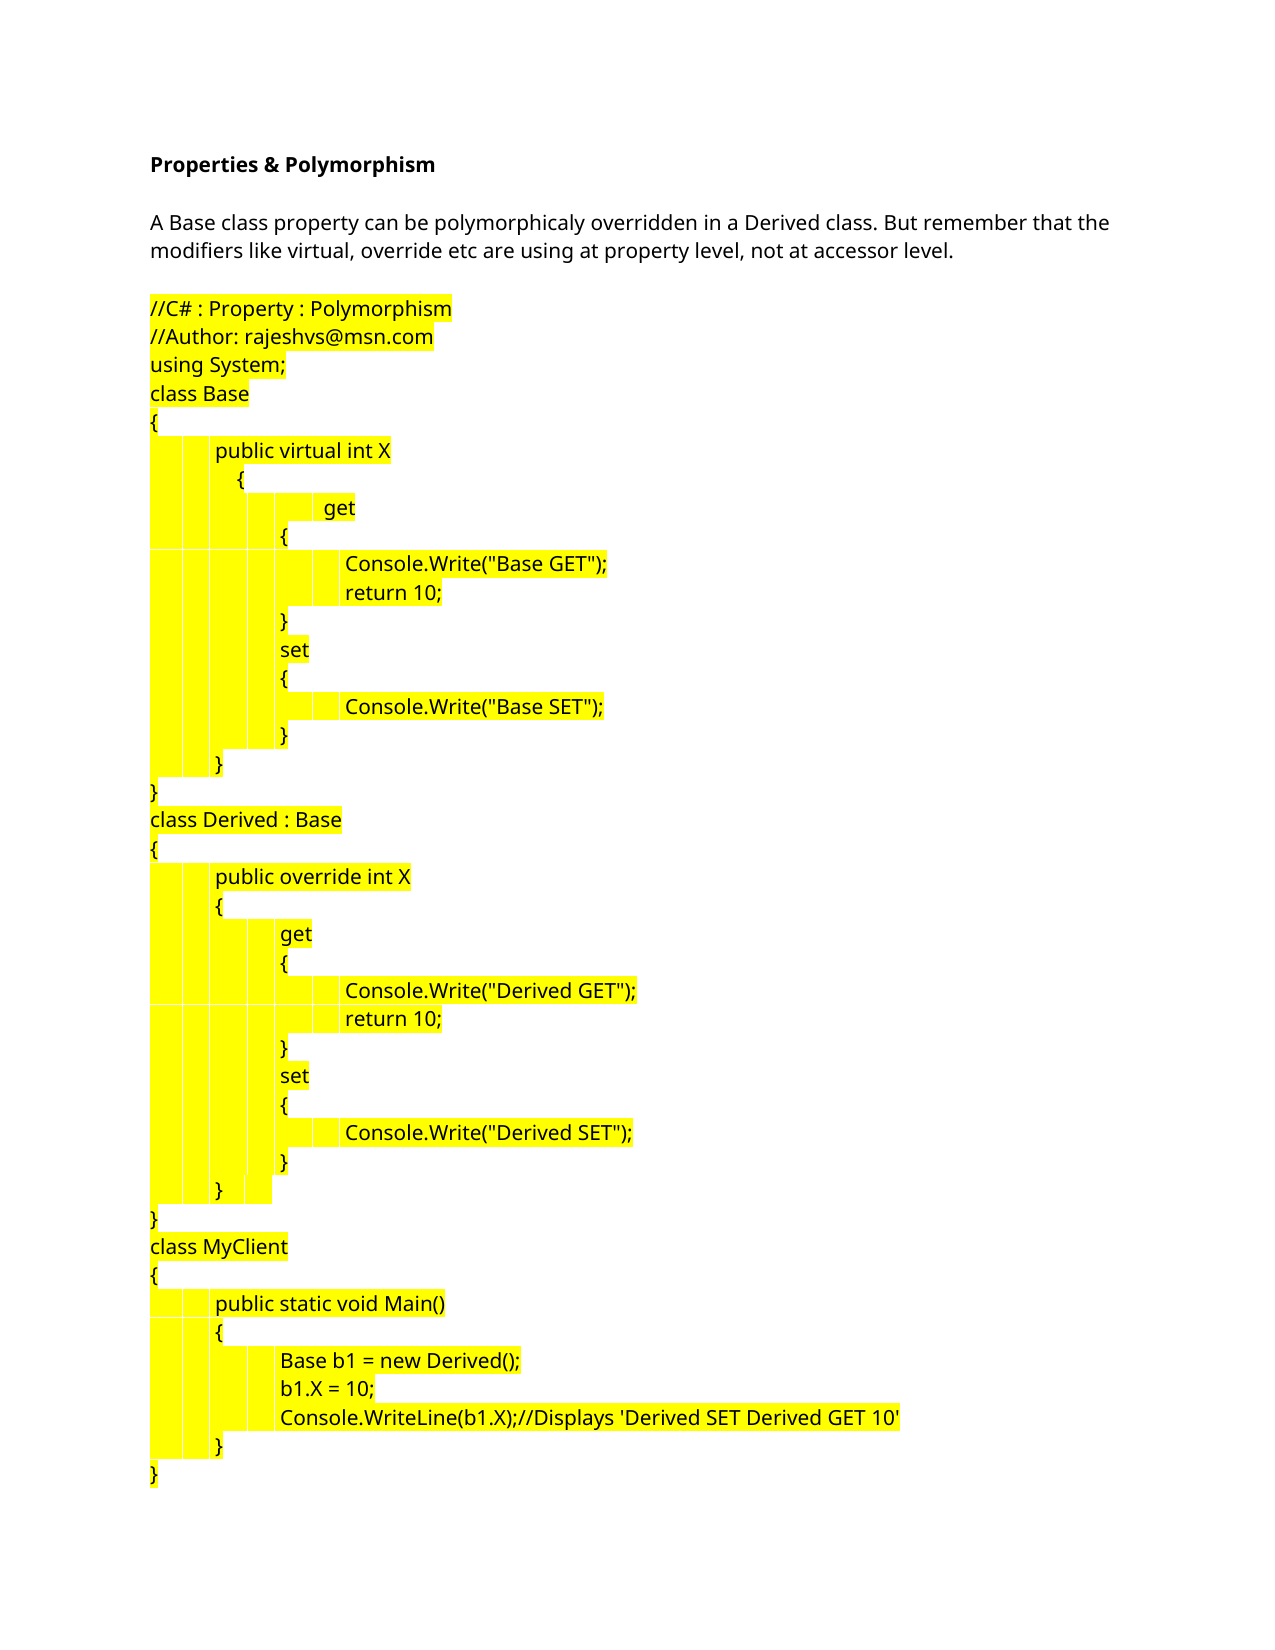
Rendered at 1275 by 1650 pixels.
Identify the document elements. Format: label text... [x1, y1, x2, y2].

text Properties & Polymorphism [150, 150, 1125, 178]
text A Base class property can be polymorphicaly overridden in a Derived class. But remember that the modifiers like virtual, override etc are using at property level, not at accessor level. [150, 208, 1125, 264]
text //C# : Property : Polymorphism //Author: rajeshvs@msn.com using System; class Base { public virtual int X { get { Console.Write("Base GET"); return 10; } set { Console.Write("Base SET"); } } } class Derived : Base { public override int X { get { Console.Write("Derived GET"); return 10; } set { Console.Write("Derived SET"); } } } class MyClient { public static void Main() { Base b1 = new Derived(); b1.X = 10; Console.WriteLine(b1.X);//Displays 'Derived SET Derived GET 10' } } [150, 294, 1125, 1488]
